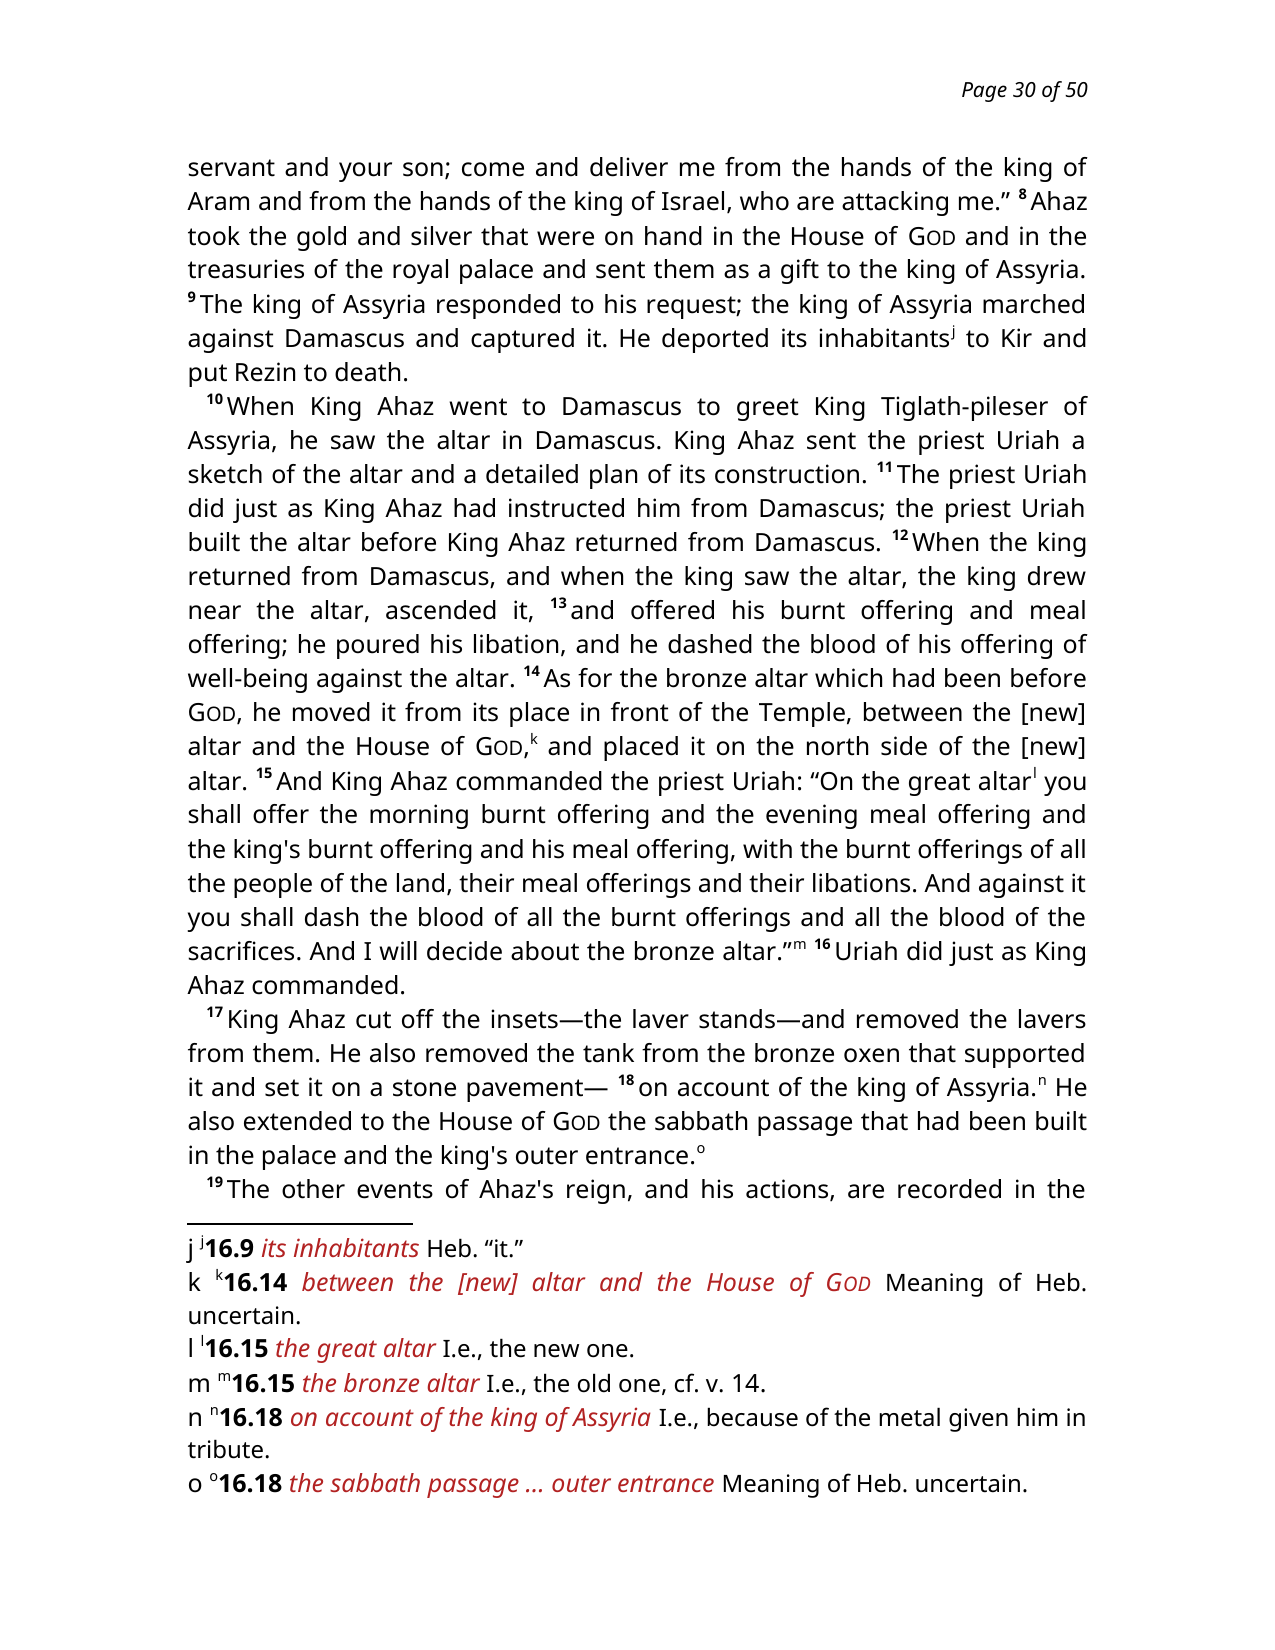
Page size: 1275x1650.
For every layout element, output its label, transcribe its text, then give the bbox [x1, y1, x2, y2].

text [187, 1172, 1087, 1206]
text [187, 150, 1087, 388]
text 10 When King Ahaz went to Damascus to greet King Tiglath-pileser of Assyria, he saw the altar in Damascus. King Ahaz sent the priest Uriah a sketch of the altar and a detailed plan of its construction. 11 The priest Uriah did just as King Ahaz had instructed him from Damascus; the priest Uriah built the altar before King Ahaz returned from Damascus. 12 When the king returned from Damascus, and when the king saw the altar, the king drew near the altar, ascended it, 13 and offered his burnt offering and meal offering; he poured his libation, and he dashed the blood of his offering of well-being against the altar. 14 As for the bronze altar which had been before God, he moved it from its place in front of the Temple, between the [new] altar and the House of God,k and placed it on the north side of the [new] altar. 15 And King Ahaz commanded the priest Uriah: “On the great altarl you shall offer the morning burnt offering and the evening meal offering and the king's burnt offering and his meal offering, with the burnt offerings of all the people of the land, their meal offerings and their libations. And against it you shall dash the blood of all the burnt offerings and all the blood of the sacrifices. And I will decide about the bronze altar.”m 16 Uriah did just as King Ahaz commanded. [187, 388, 1087, 1002]
text 17 King Ahaz cut off the insets—the laver stands—and removed the lavers from them. He also removed the tank from the bronze oxen that supported it and set it on a stone pavement— 18 on account of the king of Assyria.n He also extended to the House of God the sabbath passage that had been built in the palace and the king's outer entrance.o [187, 1002, 1087, 1172]
